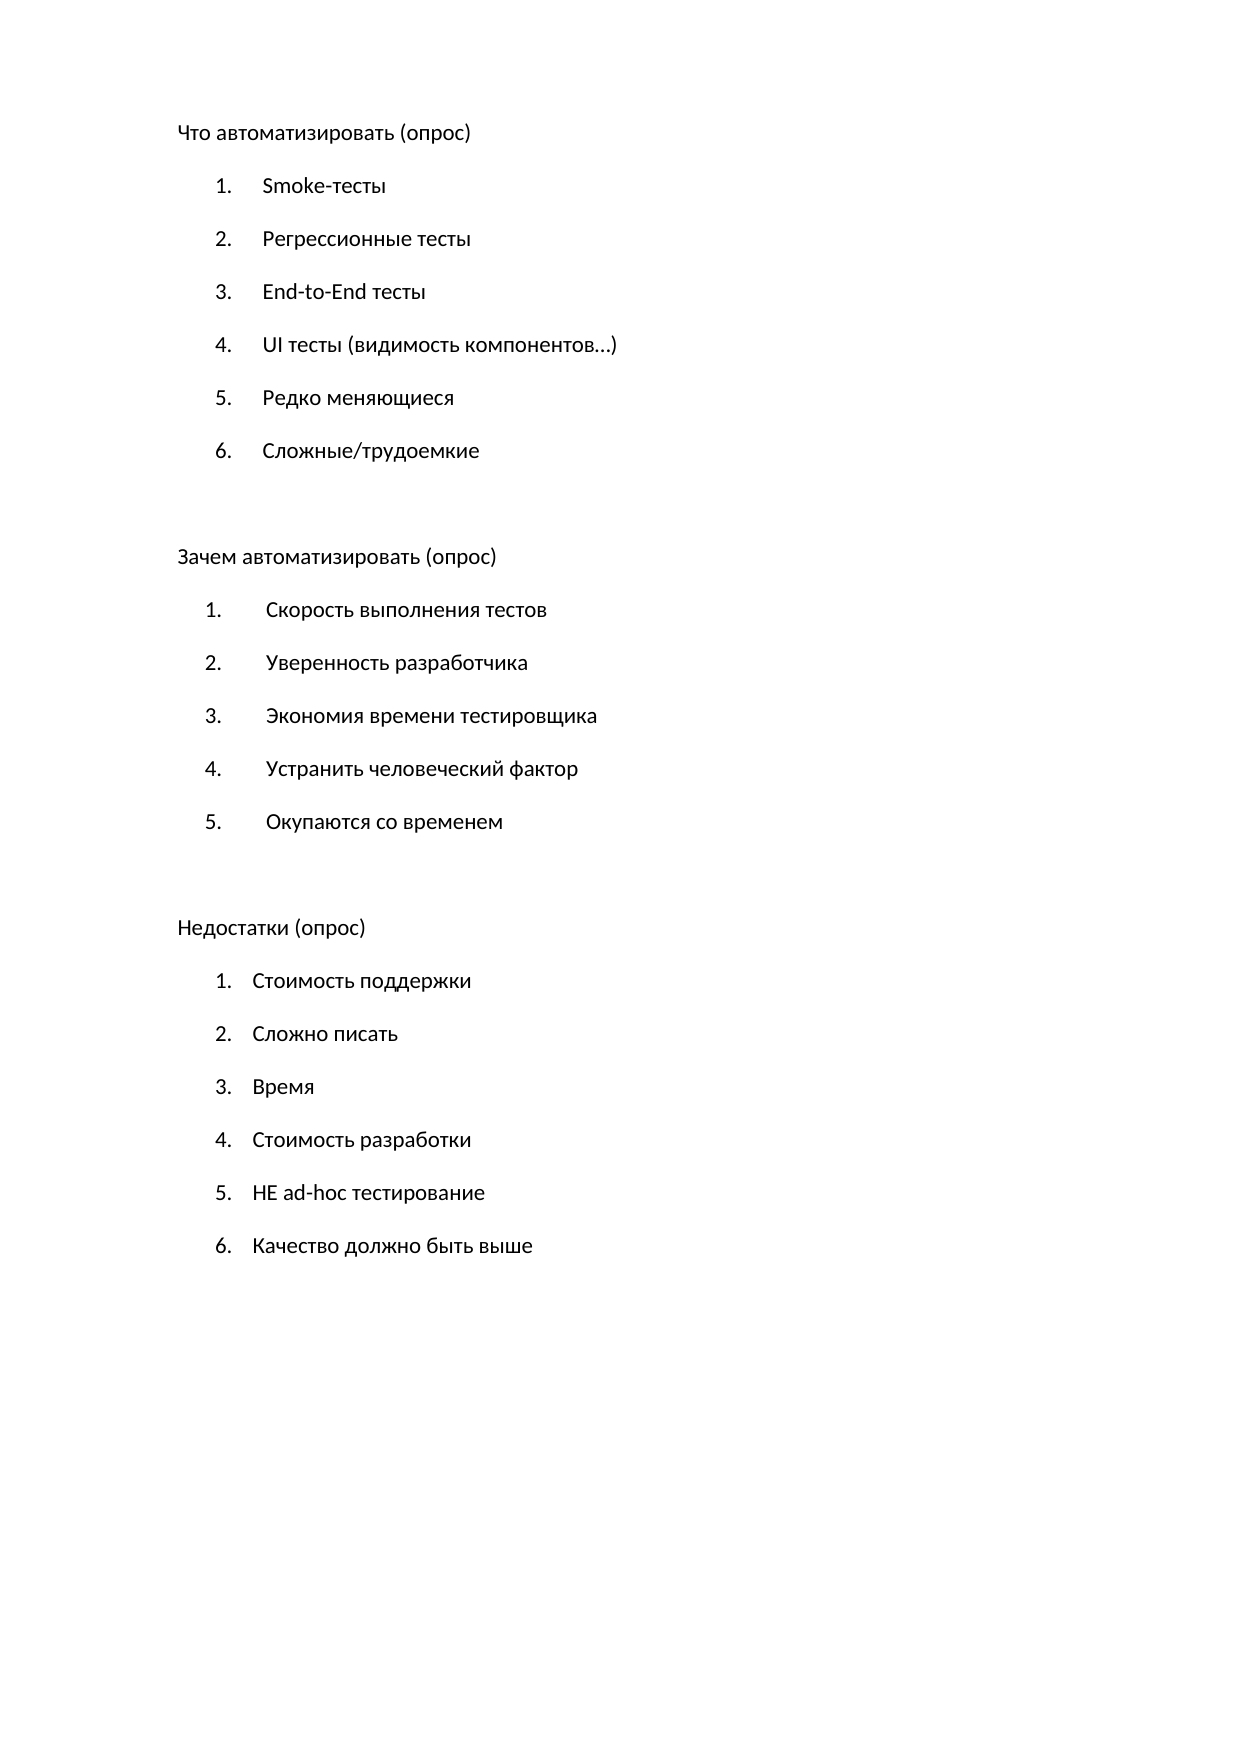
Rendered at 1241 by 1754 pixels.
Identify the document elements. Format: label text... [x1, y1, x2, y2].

list Редко меняющиеся [215, 383, 1152, 411]
list НЕ ad-hoc тестирование [215, 1178, 1152, 1207]
list Сложно писать [215, 1019, 1152, 1047]
list End-to-End тесты [215, 277, 1152, 305]
list Экономия времени тестировщика [204, 701, 1152, 729]
text Что автоматизировать (опрос) [177, 118, 1152, 146]
list Время [215, 1072, 1152, 1101]
list Скорость выполнения тестов [204, 595, 1152, 623]
list Стоимость поддержки [215, 966, 1152, 994]
list Уверенность разработчика [204, 648, 1152, 676]
list Качество должно быть выше [215, 1232, 1152, 1259]
list Сложные/трудоемкие [215, 436, 1152, 464]
list Регрессионные тесты [215, 224, 1152, 252]
list UI тесты (видимость компонентов…) [215, 330, 1152, 358]
text Зачем автоматизировать (опрос) [177, 542, 1152, 570]
list Стоимость разработки [215, 1126, 1152, 1153]
list Устранить человеческий фактор [204, 754, 1152, 782]
text Недостатки (опрос) [177, 913, 1152, 941]
list Окупаются со временем [204, 807, 1152, 835]
list Smoke-тесты [215, 171, 1152, 199]
